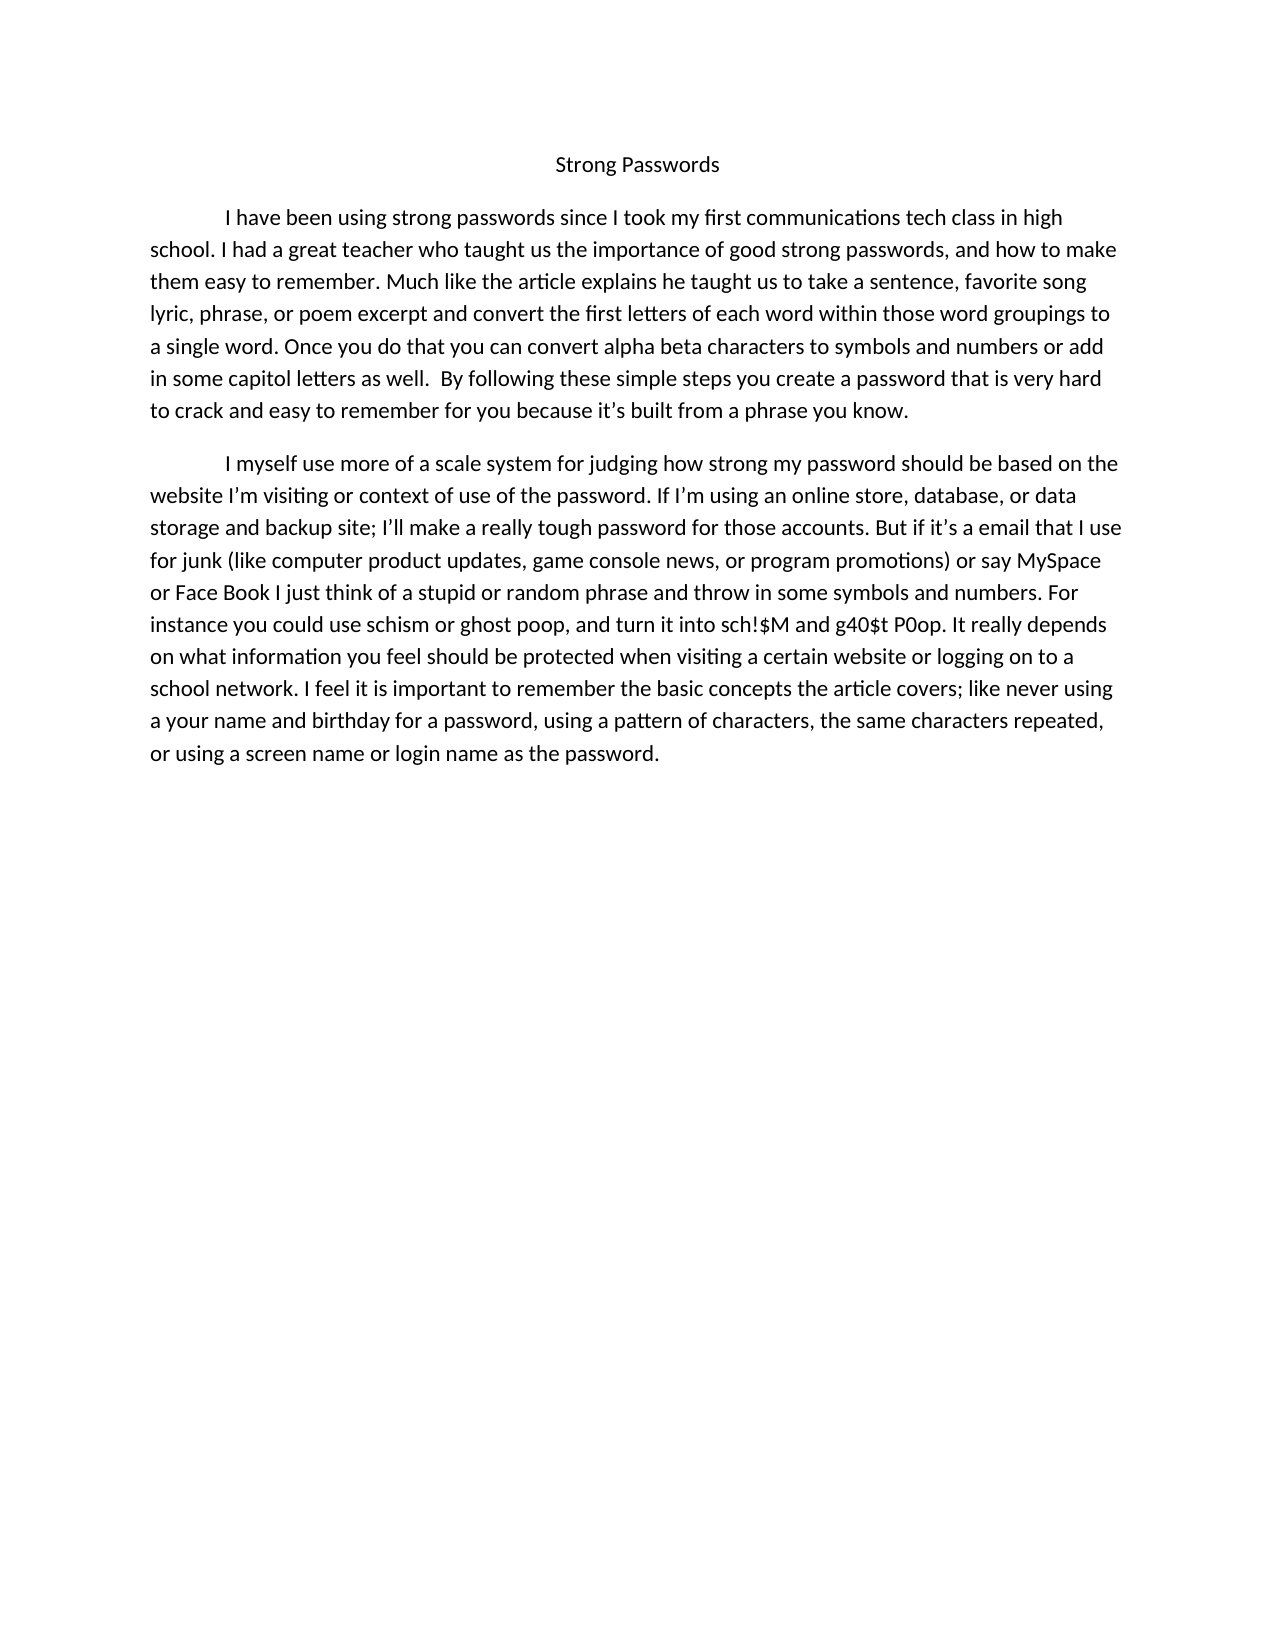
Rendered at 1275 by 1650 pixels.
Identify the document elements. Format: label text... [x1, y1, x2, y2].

text I have been using strong passwords since I took my first communications tech class in high school. I had a great teacher who taught us the importance of good strong passwords, and how to make them easy to remember. Much like the article explains he taught us to take a sentence, favorite song lyric, phrase, or poem excerpt and convert the first letters of each word within those word groupings to a single word. Once you do that you can convert alpha beta characters to symbols and numbers or add in some capitol letters as well. By following these simple steps you create a password that is very hard to crack and easy to remember for you because it’s built from a phrase you know. [150, 203, 1125, 424]
text Strong Passwords [150, 150, 1125, 178]
text I myself use more of a scale system for judging how strong my password should be based on the website I’m visiting or context of use of the password. If I’m using an online store, database, or data storage and backup site; I’ll make a really tough password for those accounts. But if it’s a email that I use for junk (like computer product updates, game console news, or program promotions) or say MySpace or Face Book I just think of a stupid or random phrase and throw in some symbols and numbers. For instance you could use schism or ghost poop, and turn it into sch!$M and g40$t P0op. It really depends on what information you feel should be protected when visiting a certain website or logging on to a school network. I feel it is important to remember the basic concepts the article covers; like never using a your name and birthday for a password, using a pattern of characters, the same characters repeated, or using a screen name or login name as the password. [150, 449, 1125, 767]
